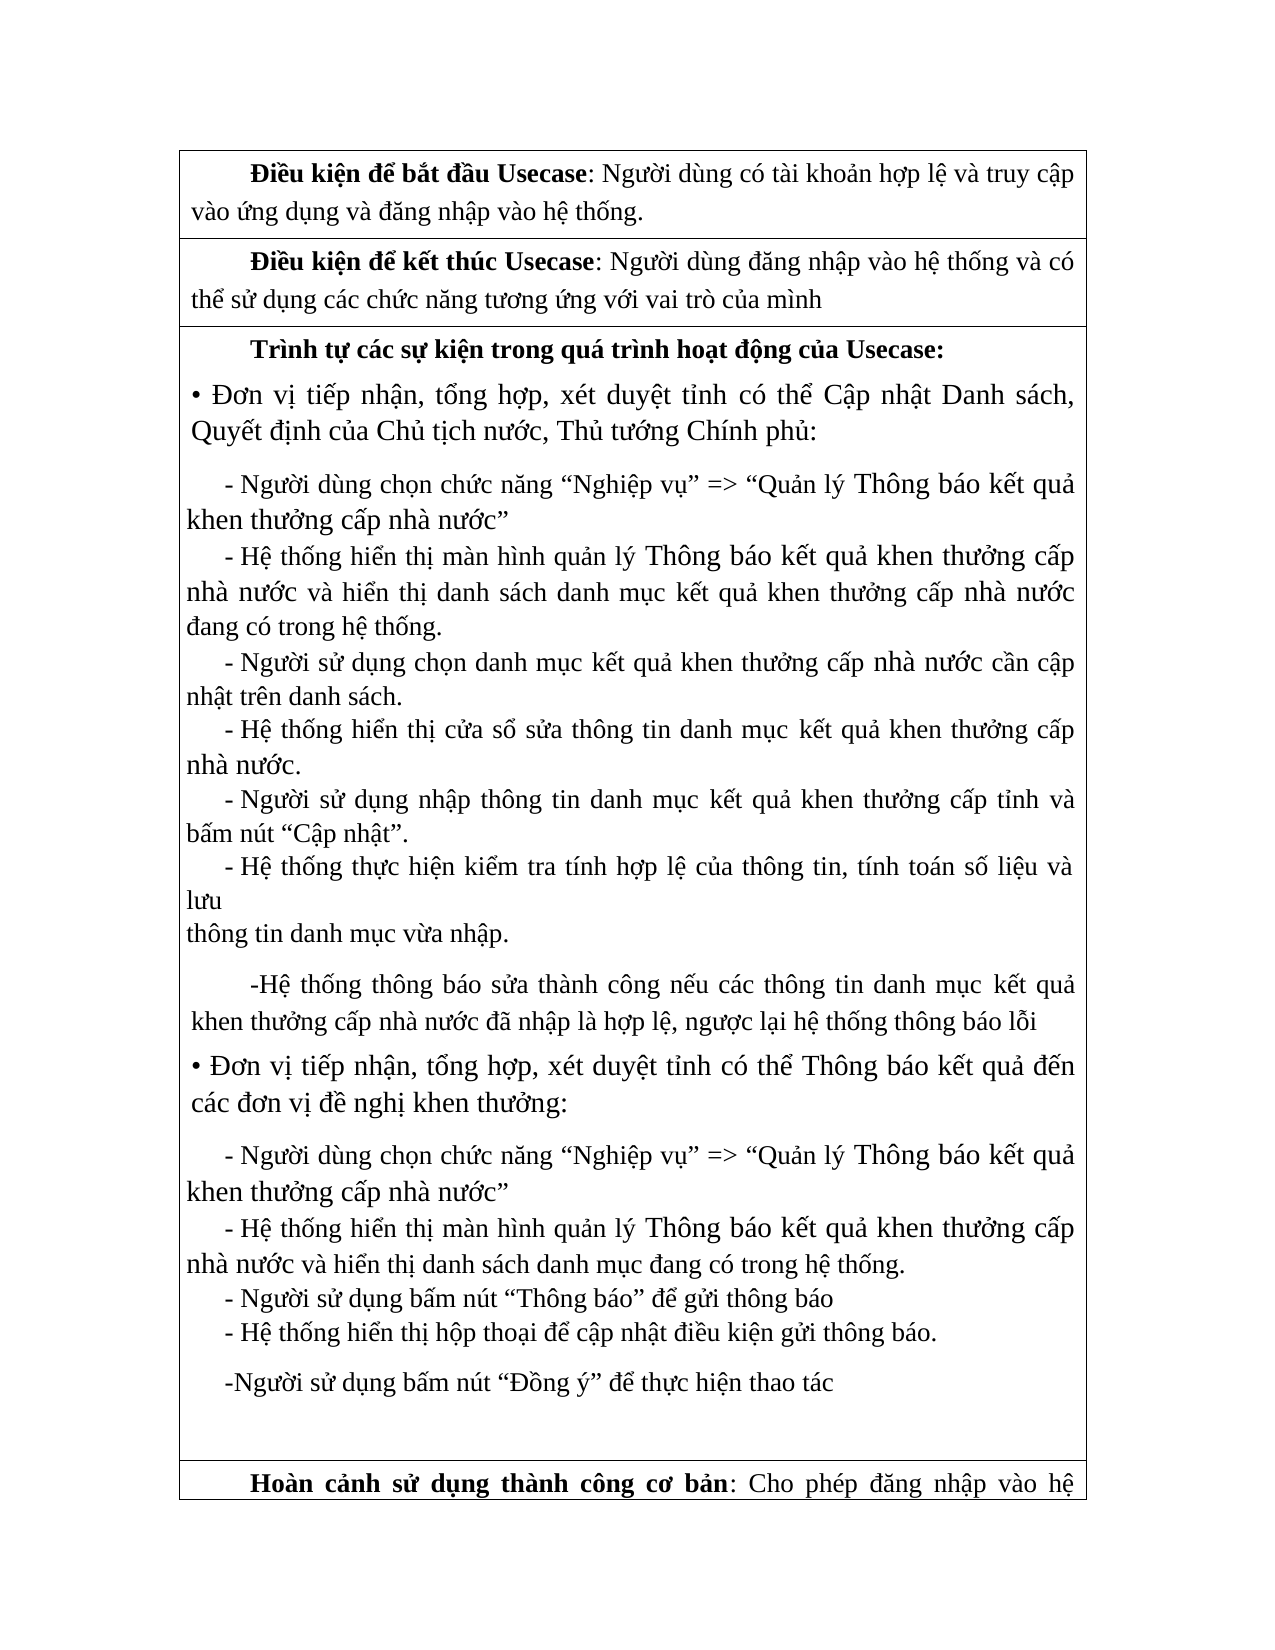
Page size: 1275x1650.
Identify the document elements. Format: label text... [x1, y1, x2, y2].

table_cell Điều kiện để bắt đầu Usecase: Người dùng có tài khoản hợp lệ và truy cập vào ứng dụng và đăng nhập vào hệ thống. [180, 151, 1086, 238]
table_cell Trình tự các sự kiện trong quá trình hoạt động của Usecase: • Đơn vị tiếp nhận, tổng hợp, xét duyệt tỉnh có thể Cập nhật Danh sách, Quyết định của Chủ tịch nước, Thủ tướng Chính phủ: Người dùng chọn chức năng “Nghiệp vụ” => “Quản lý Thông báo kết quả khen thưởng cấp nhà nước” Hệ thống hiển thị màn hình quản lý Thông báo kết quả khen thưởng cấp nhà nước và hiển thị danh sách danh mục kết quả khen thưởng cấp nhà nước đang có trong hệ thống. Người sử dụng chọn danh mục kết quả khen thưởng cấp nhà nước cần cập nhật trên danh sách. Hệ thống hiển thị cửa sổ sửa thông tin danh mục kết quả khen thưởng cấp nhà nước. Người sử dụng nhập thông tin danh mục kết quả khen thưởng cấp tỉnh và bấm nút “Cập nhật”. Hệ thống thực hiện kiểm tra tính hợp lệ của thông tin, tính toán số liệu và lưu thông tin danh mục vừa nhập. -Hệ thống thông báo sửa thành công nếu các thông tin danh mục kết quả khen thưởng cấp nhà nước đã nhập là hợp lệ, ngược lại hệ thống thông báo lỗi • Đơn vị tiếp nhận, tổng hợp, xét duyệt tỉnh có thể Thông báo kết quả đến các đơn vị đề nghị khen thưởng: Người dùng chọn chức năng “Nghiệp vụ” => “Quản lý Thông báo kết quả khen thưởng cấp nhà nước” Hệ thống hiển thị màn hình quản lý Thông báo kết quả khen thưởng cấp nhà nước và hiển thị danh sách danh mục đang có trong hệ thống. Người sử dụng bấm nút “Thông báo” để gửi thông báo Hệ thống hiển thị hộp thoại để cập nhật điều kiện gửi thông báo. -Người sử dụng bấm nút “Đồng ý” để thực hiện thao tác [180, 327, 1086, 1459]
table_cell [180, 1461, 1086, 1499]
table_cell Điều kiện để kết thúc Usecase: Người dùng đăng nhập vào hệ thống và có thể sử dụng các chức năng tương ứng với vai trò của mình [180, 239, 1086, 326]
